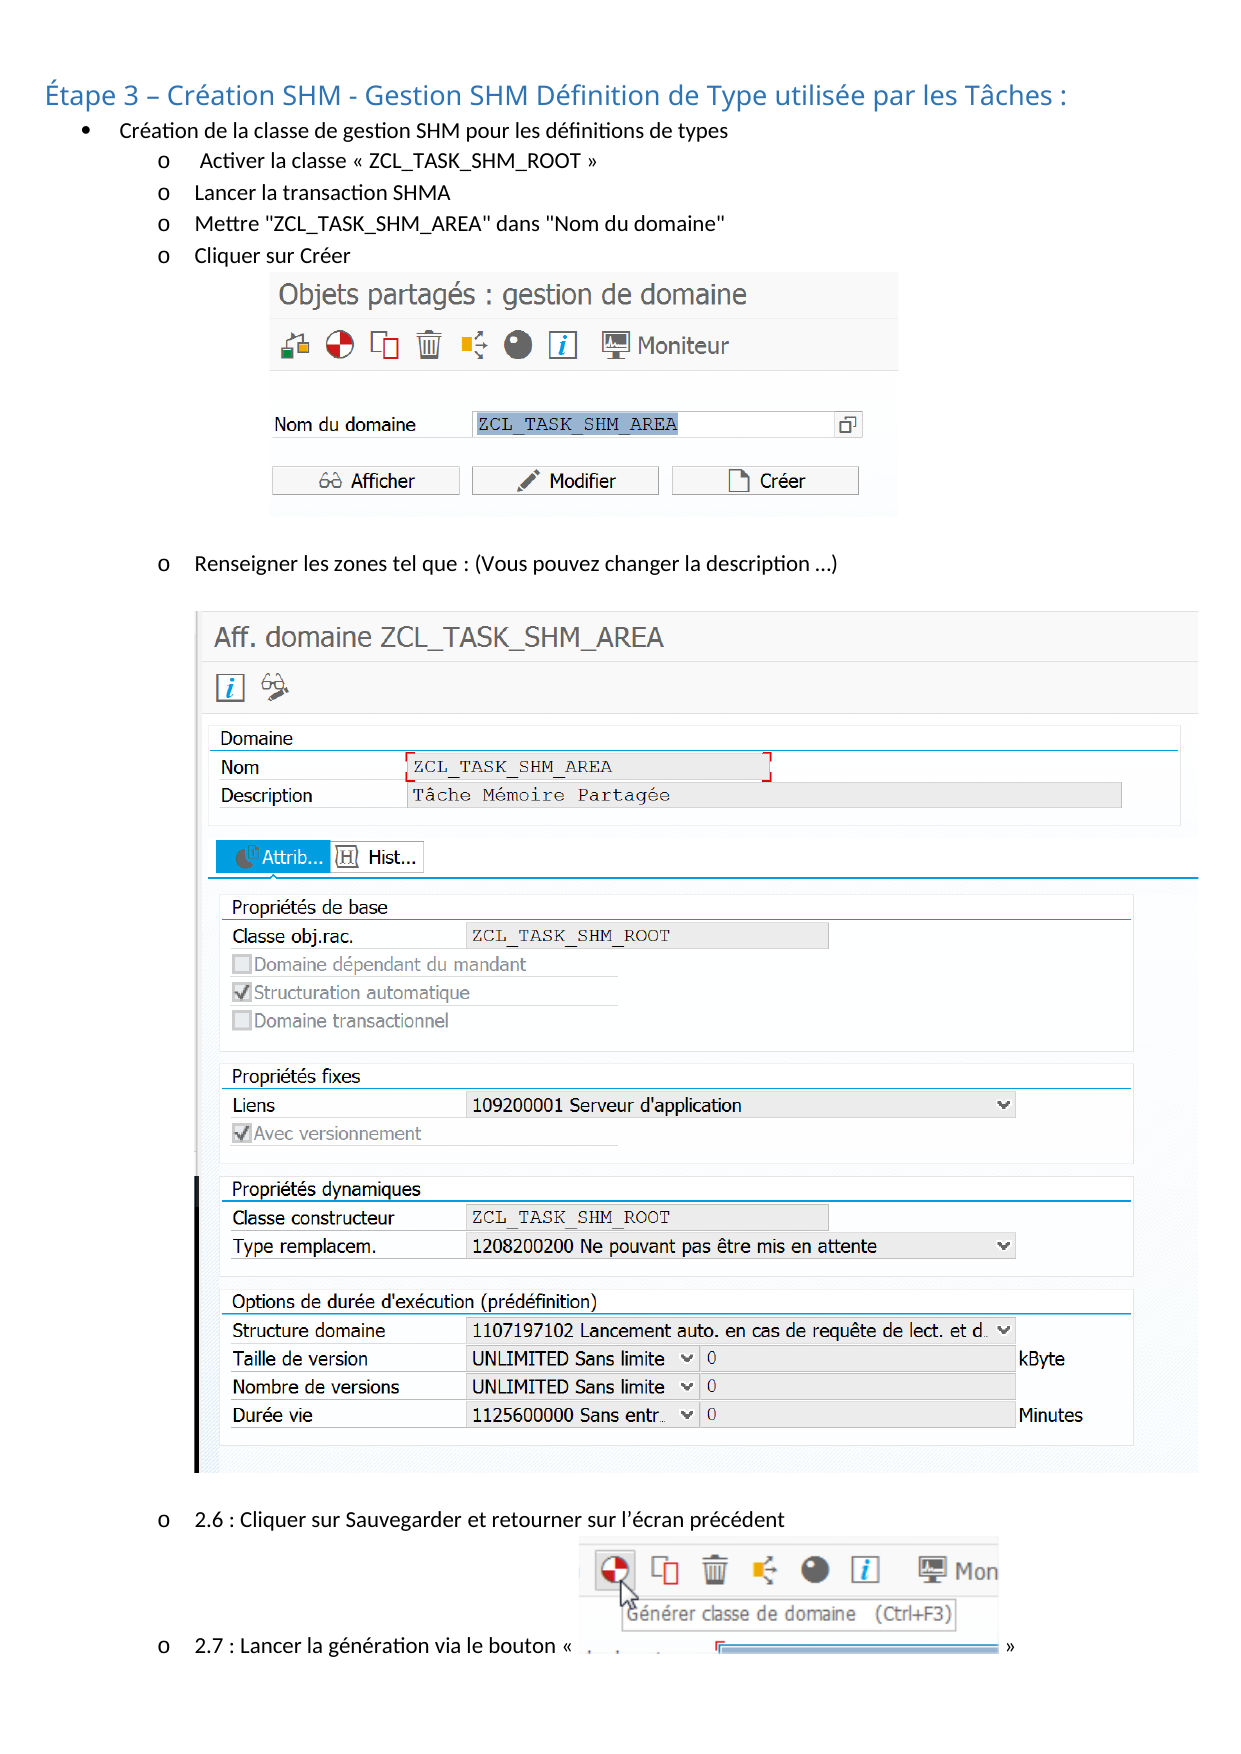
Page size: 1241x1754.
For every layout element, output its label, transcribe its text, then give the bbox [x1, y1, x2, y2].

list Activer la classe « ZCL_TASK_SHM_ROOT » [157, 146, 1167, 176]
subtitle Étape 3 – Création SHM - Gestion SHM Définition de Type utilisée par les Tâches : [44, 76, 1167, 113]
picture [269, 272, 899, 517]
list Cliquer sur Créer [157, 241, 1167, 270]
list Mettre "ZCL_TASK_SHM_AREA" dans "Nom du domaine" [157, 209, 1167, 238]
list Renseigner les zones tel que : (Vous pouvez changer la description …) [157, 549, 1167, 578]
picture [578, 1536, 999, 1654]
picture [194, 611, 1199, 1473]
picture [236, 850, 252, 868]
list Lancer la transaction SHMA [157, 178, 1167, 207]
list Création de la classe de gestion SHM pour les définitions de types [82, 116, 1167, 144]
list 2.6 : Cliquer sur Sauvegarder et retourner sur l’écran précédent [157, 1505, 1167, 1534]
